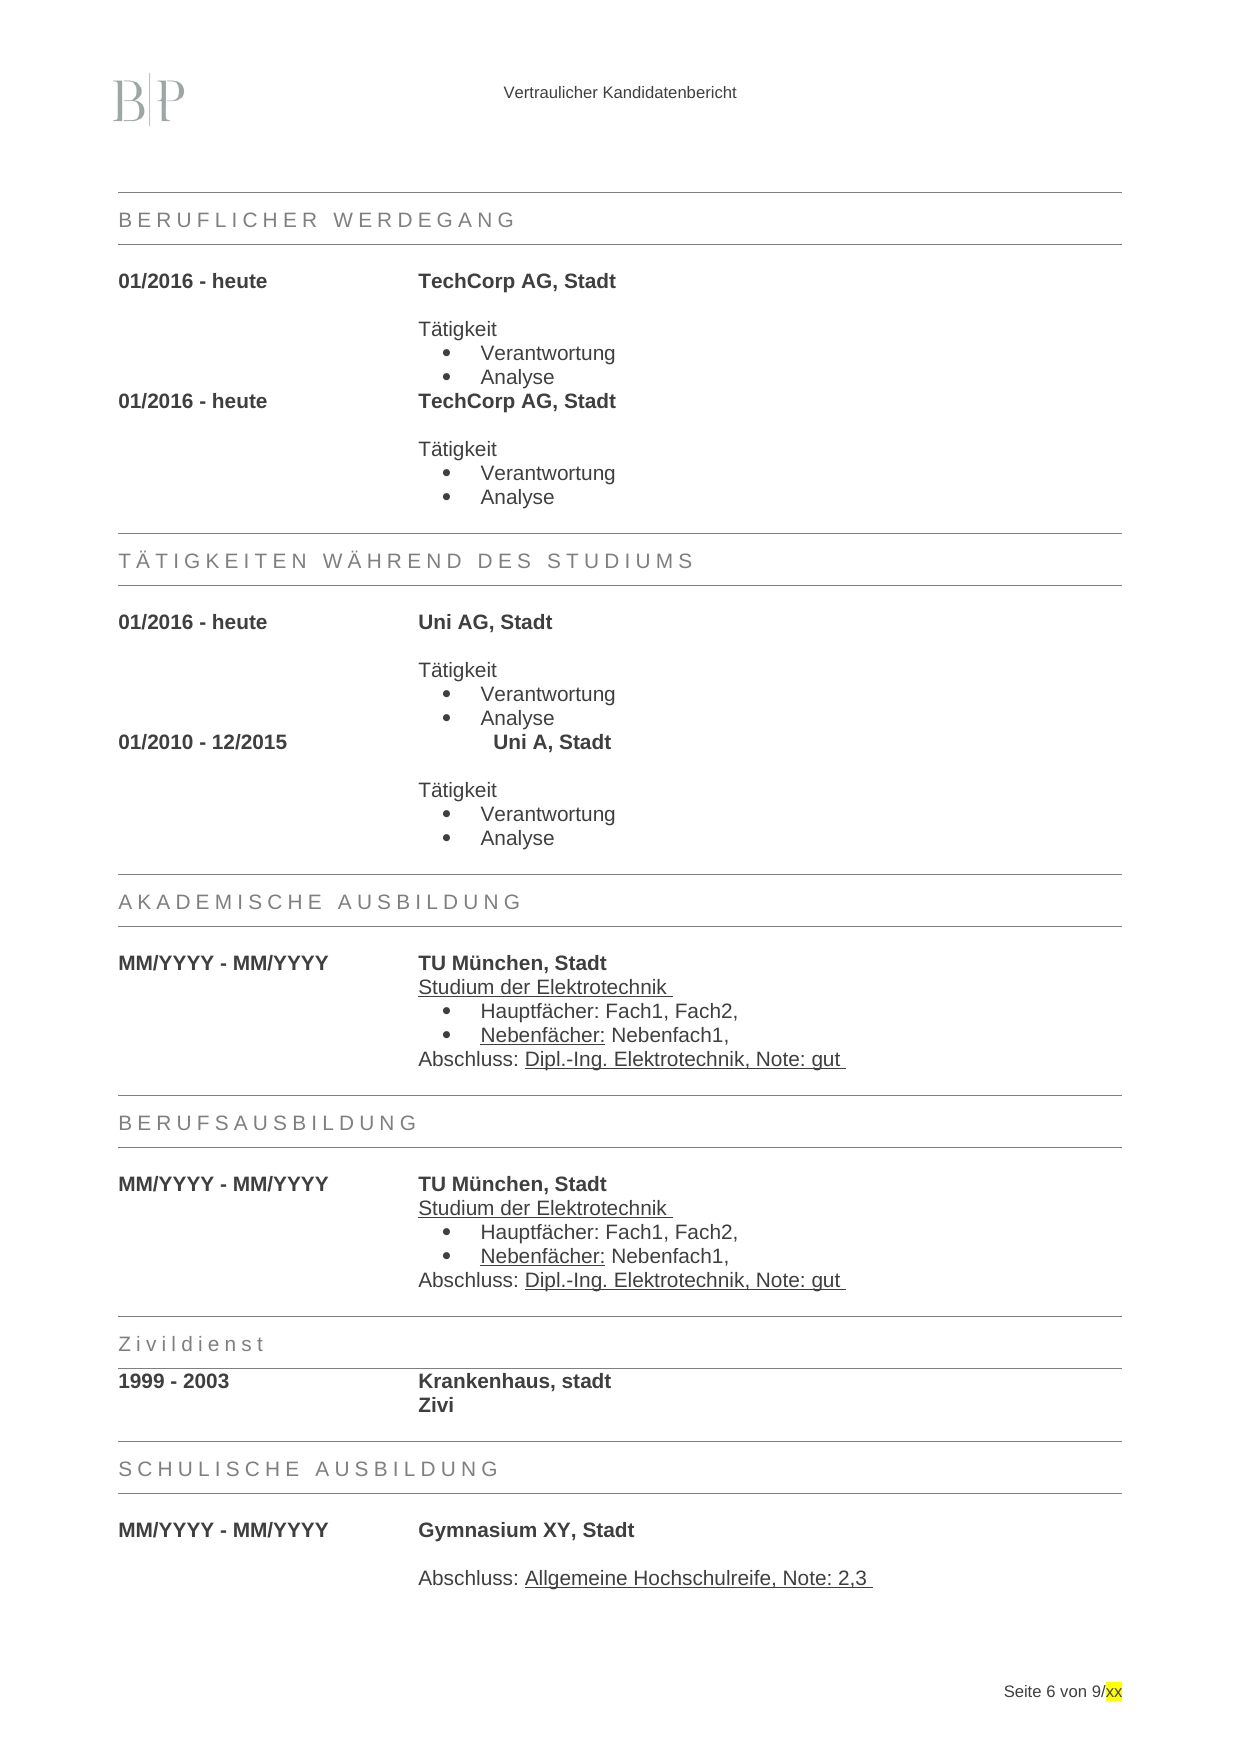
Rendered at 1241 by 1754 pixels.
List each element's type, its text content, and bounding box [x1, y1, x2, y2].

text 01/2016 - heute TechCorp AG, Stadt [118, 269, 1122, 293]
list Verantwortung [443, 461, 1122, 485]
picture [105, 68, 195, 130]
text Tätigkeit [118, 317, 1122, 341]
text MM/YYYY - MM/YYYY TU München, Stadt [118, 951, 1122, 975]
text TÄTIGKEITEN WÄHREND DES STUDIUMS [118, 534, 1122, 585]
list Hauptfächer: Fach1, Fach2, [443, 999, 1122, 1023]
text 1999 - 2003 Krankenhaus, stadt [118, 1369, 1122, 1393]
text Tätigkeit [118, 437, 1122, 461]
text 01/2016 - heute TechCorp AG, Stadt [118, 389, 1122, 413]
list Nebenfächer: Nebenfach1, [443, 1244, 1122, 1268]
text Tätigkeit [118, 778, 1122, 802]
list Analyse [443, 706, 1122, 730]
list Analyse [443, 365, 1122, 389]
text Abschluss: Dipl.-Ing. Elektrotechnik, Note: gut [118, 1047, 1122, 1071]
text 01/2010 - 12/2015 Uni A, Stadt [118, 730, 1122, 754]
text Studium der Elektrotechnik [118, 975, 1122, 999]
text MM/YYYY - MM/YYYY Gymnasium XY, Stadt [118, 1518, 1122, 1542]
text Abschluss: Dipl.-Ing. Elektrotechnik, Note: gut [118, 1268, 1122, 1292]
list Analyse [443, 485, 1122, 509]
list Hauptfächer: Fach1, Fach2, [443, 1220, 1122, 1244]
text BERUFSAUSBILDUNG [118, 1096, 1122, 1147]
text BERUFLICHER WERDEGANG [118, 193, 1122, 244]
text SCHULISCHE AUSBILDUNG [118, 1442, 1122, 1493]
text Studium der Elektrotechnik [118, 1196, 1122, 1220]
list Analyse [443, 826, 1122, 850]
list Verantwortung [443, 682, 1122, 706]
list Nebenfächer: Nebenfach1, [443, 1023, 1122, 1047]
list Verantwortung [443, 802, 1122, 826]
text Zivi [118, 1393, 1122, 1417]
text Zivildienst [118, 1317, 1122, 1368]
text MM/YYYY - MM/YYYY TU München, Stadt [118, 1172, 1122, 1196]
text Tätigkeit [118, 658, 1122, 682]
list Verantwortung [443, 341, 1122, 365]
text 01/2016 - heute Uni AG, Stadt [118, 610, 1122, 634]
text Abschluss: Allgemeine Hochschulreife, Note: 2,3 [118, 1566, 1122, 1590]
text AKADEMISCHE AUSBILDUNG [118, 875, 1122, 926]
